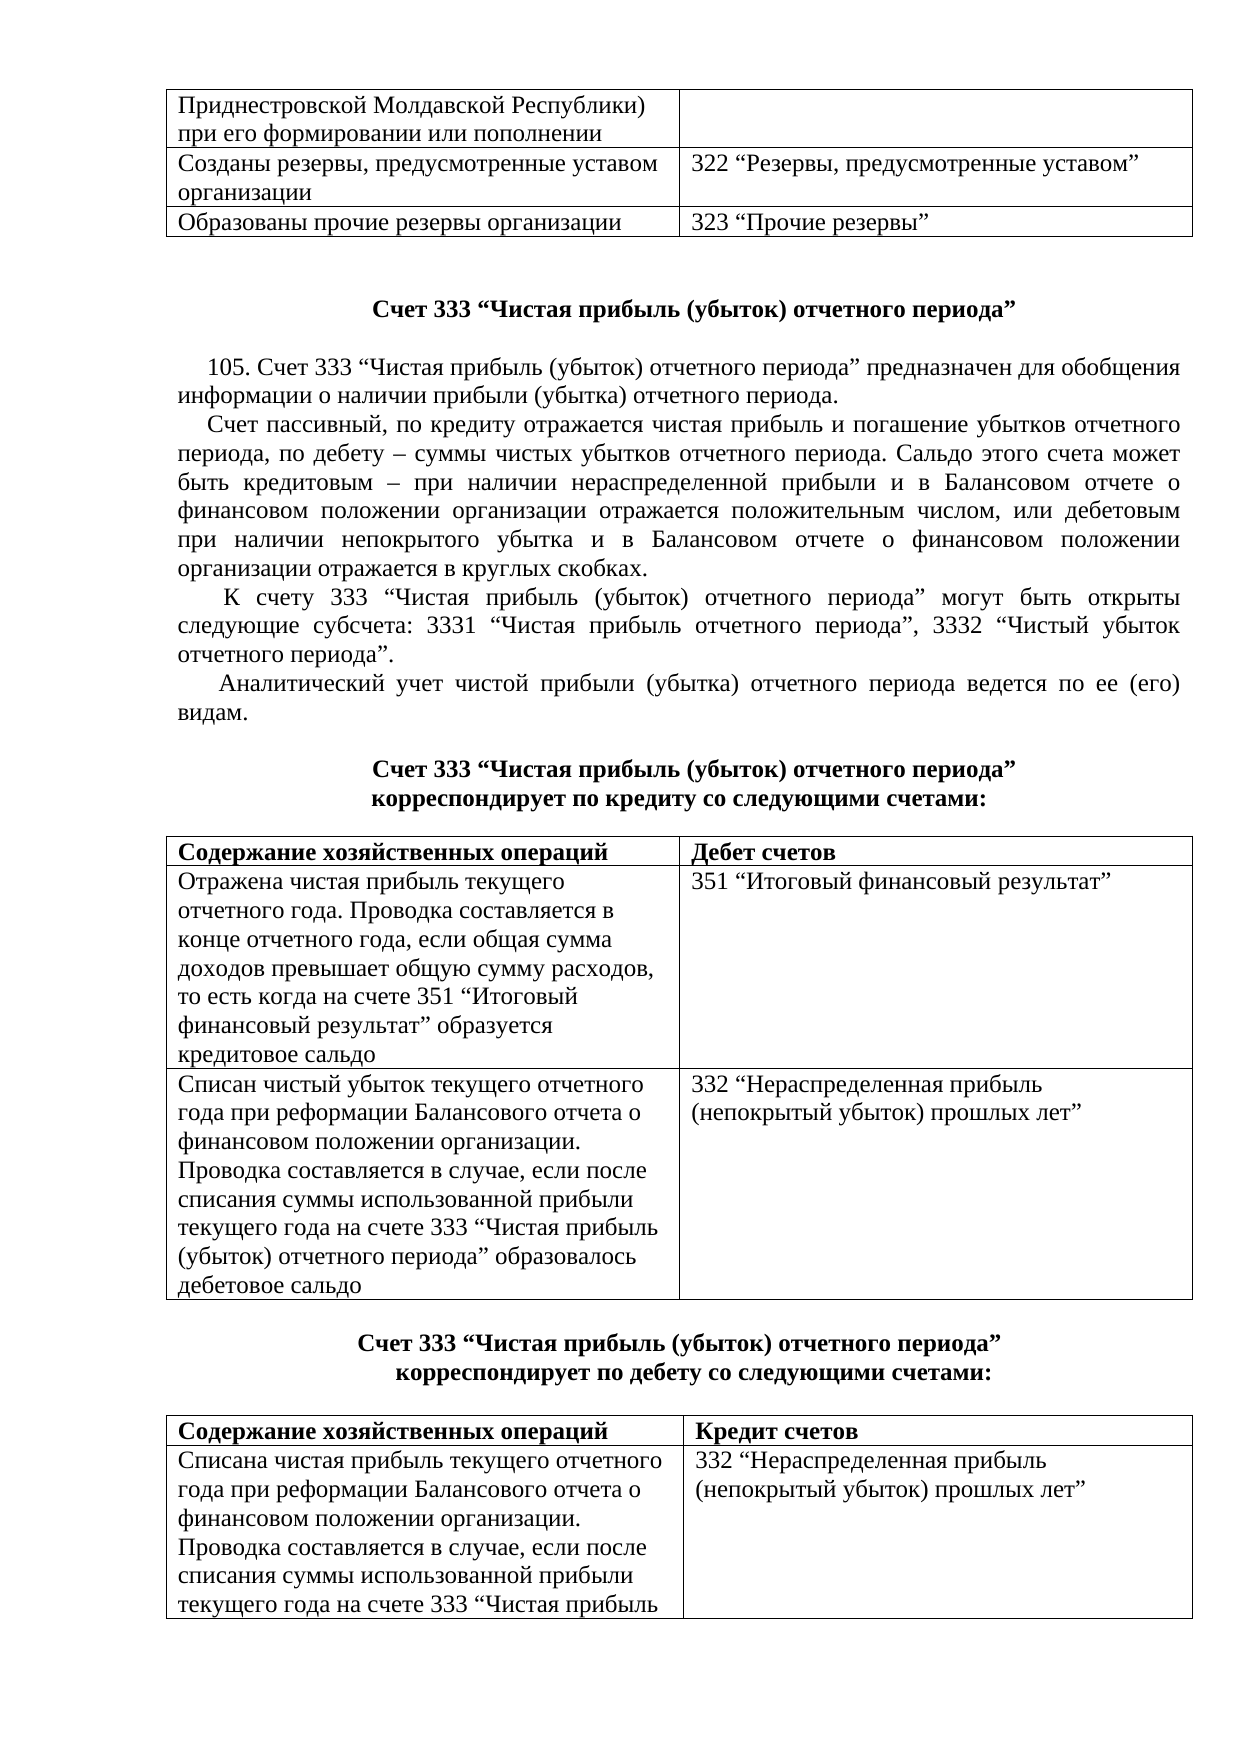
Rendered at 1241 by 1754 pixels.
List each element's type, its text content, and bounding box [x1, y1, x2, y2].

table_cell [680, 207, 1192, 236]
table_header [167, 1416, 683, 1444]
text Счет 333 “Чистая прибыль (убыток) отчетного периода” [177, 1328, 1181, 1357]
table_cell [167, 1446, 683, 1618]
text Счет 333 “Чистая прибыль (убыток) отчетного периода” [177, 294, 1181, 323]
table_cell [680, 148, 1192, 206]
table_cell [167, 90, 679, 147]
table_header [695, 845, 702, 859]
text К счету 333 “Чистая прибыль (убыток) отчетного периода” могут быть открыты следующие субсчета: 3331 “Чистая прибыль отчетного периода”, 3332 “Чистый убыток отчетного периода”. [177, 582, 1181, 668]
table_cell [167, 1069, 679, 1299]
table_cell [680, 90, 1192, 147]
text 105. Счет 333 “Чистая прибыль (убыток) отчетного периода” предназначен для обобщения информации о наличии прибыли (убытка) отчетного периода. [177, 352, 1181, 409]
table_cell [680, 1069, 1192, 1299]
text корреспондирует по кредиту со следующими счетами: [177, 783, 1181, 812]
text Счет пассивный, по кредиту отражается чистая прибыль и погашение убытков отчетного периода, по дебету – суммы чистых убытков отчетного периода. Сальдо этого счета может быть кредитовым – при наличии нераспределенной прибыли и в Балансовом отчете о финансовом положении организации отражается положительным числом, или дебетовым при наличии непокрытого убытка и в Балансовом отчете о финансовом положении организации отражается в круглых скобках. [177, 409, 1181, 582]
text Аналитический учет чистой прибыли (убытка) отчетного периода ведется по ее (его) видам. [177, 668, 1181, 725]
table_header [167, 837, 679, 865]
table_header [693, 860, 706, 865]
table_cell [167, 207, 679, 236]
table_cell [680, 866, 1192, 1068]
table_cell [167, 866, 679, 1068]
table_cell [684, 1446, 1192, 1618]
text Счет 333 “Чистая прибыль (убыток) отчетного периода” [177, 754, 1181, 783]
text корреспондирует по дебету со следующими счетами: [177, 1357, 1181, 1386]
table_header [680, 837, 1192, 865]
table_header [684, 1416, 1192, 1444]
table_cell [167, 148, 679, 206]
